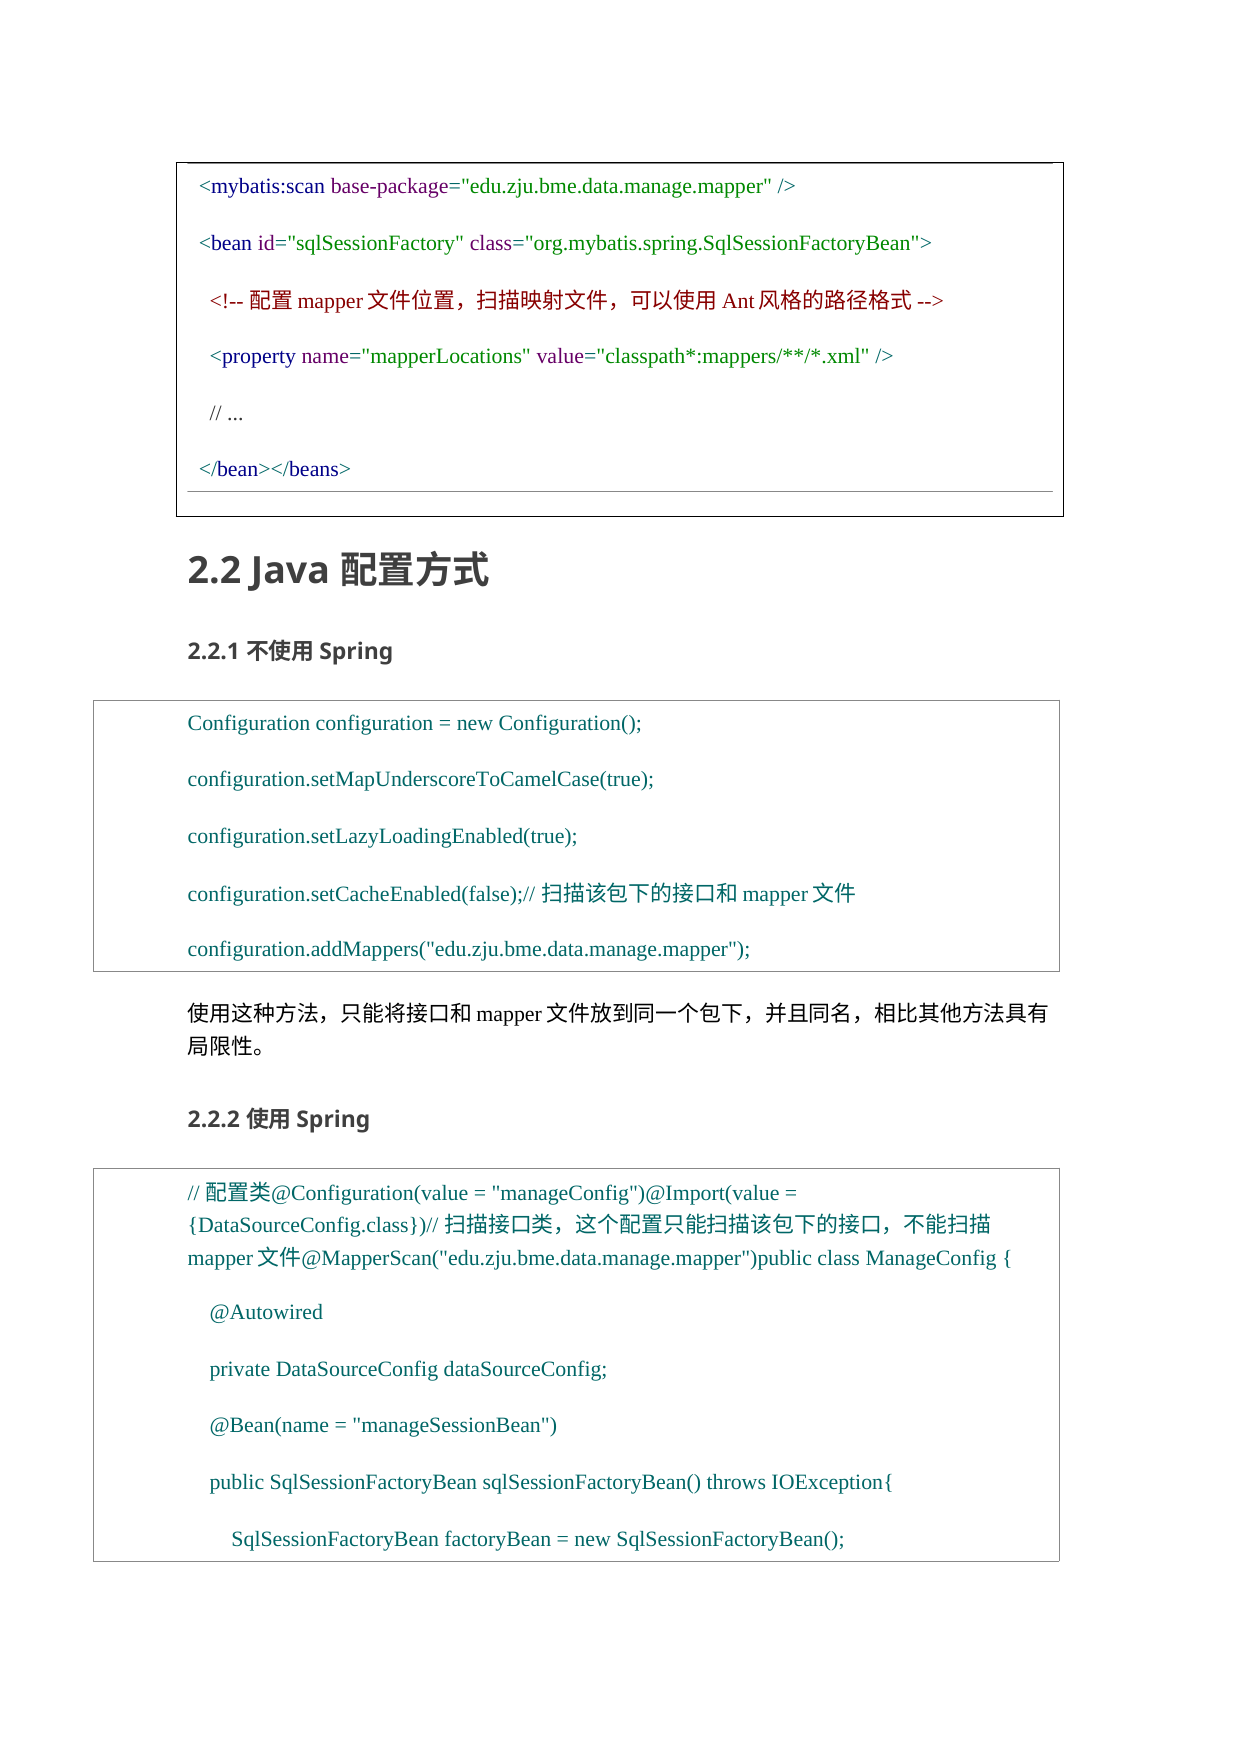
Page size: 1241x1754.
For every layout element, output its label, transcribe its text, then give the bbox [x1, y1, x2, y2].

text 使用这种方法，只能将接口和mapper文件放到同一个包下，并且同名，相比其他方法具有局限性。 [187, 996, 1053, 1061]
text configuration.setLazyLoadingEnabled(true); [94, 813, 1059, 852]
text @Autowired [94, 1289, 1059, 1328]
text Configuration configuration = new Configuration(); [94, 701, 1059, 739]
subtitle 2.2.2 使用Spring [187, 1085, 1053, 1150]
text configuration.setCacheEnabled(false);// 扫描该包下的接口和mapper文件 [94, 869, 1059, 908]
subtitle 2.2 Java 配置方式 [187, 534, 1053, 599]
text // 配置类@Configuration(value = "manageConfig")@Import(value = {DataSourceConfig.class})// 扫描接口类，这个配置只能扫描该包下的接口，不能扫描mapper文件@MapperScan("edu.zju.bme.data.manage.mapper")public class ManageConfig { [94, 1169, 1059, 1272]
subtitle 2.2.1 不使用Spring [187, 617, 1053, 682]
text public SqlSessionFactoryBean sqlSessionFactoryBean() throws IOException{ [94, 1459, 1059, 1498]
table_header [177, 163, 1063, 516]
text configuration.addMappers("edu.zju.bme.data.manage.mapper"); [94, 926, 1059, 971]
text configuration.setMapUnderscoreToCamelCase(true); [94, 756, 1059, 795]
text @Bean(name = "manageSessionBean") [94, 1402, 1059, 1441]
text SqlSessionFactoryBean factoryBean = new SqlSessionFactoryBean(); [94, 1515, 1059, 1561]
text private DataSourceConfig dataSourceConfig; [94, 1346, 1059, 1385]
